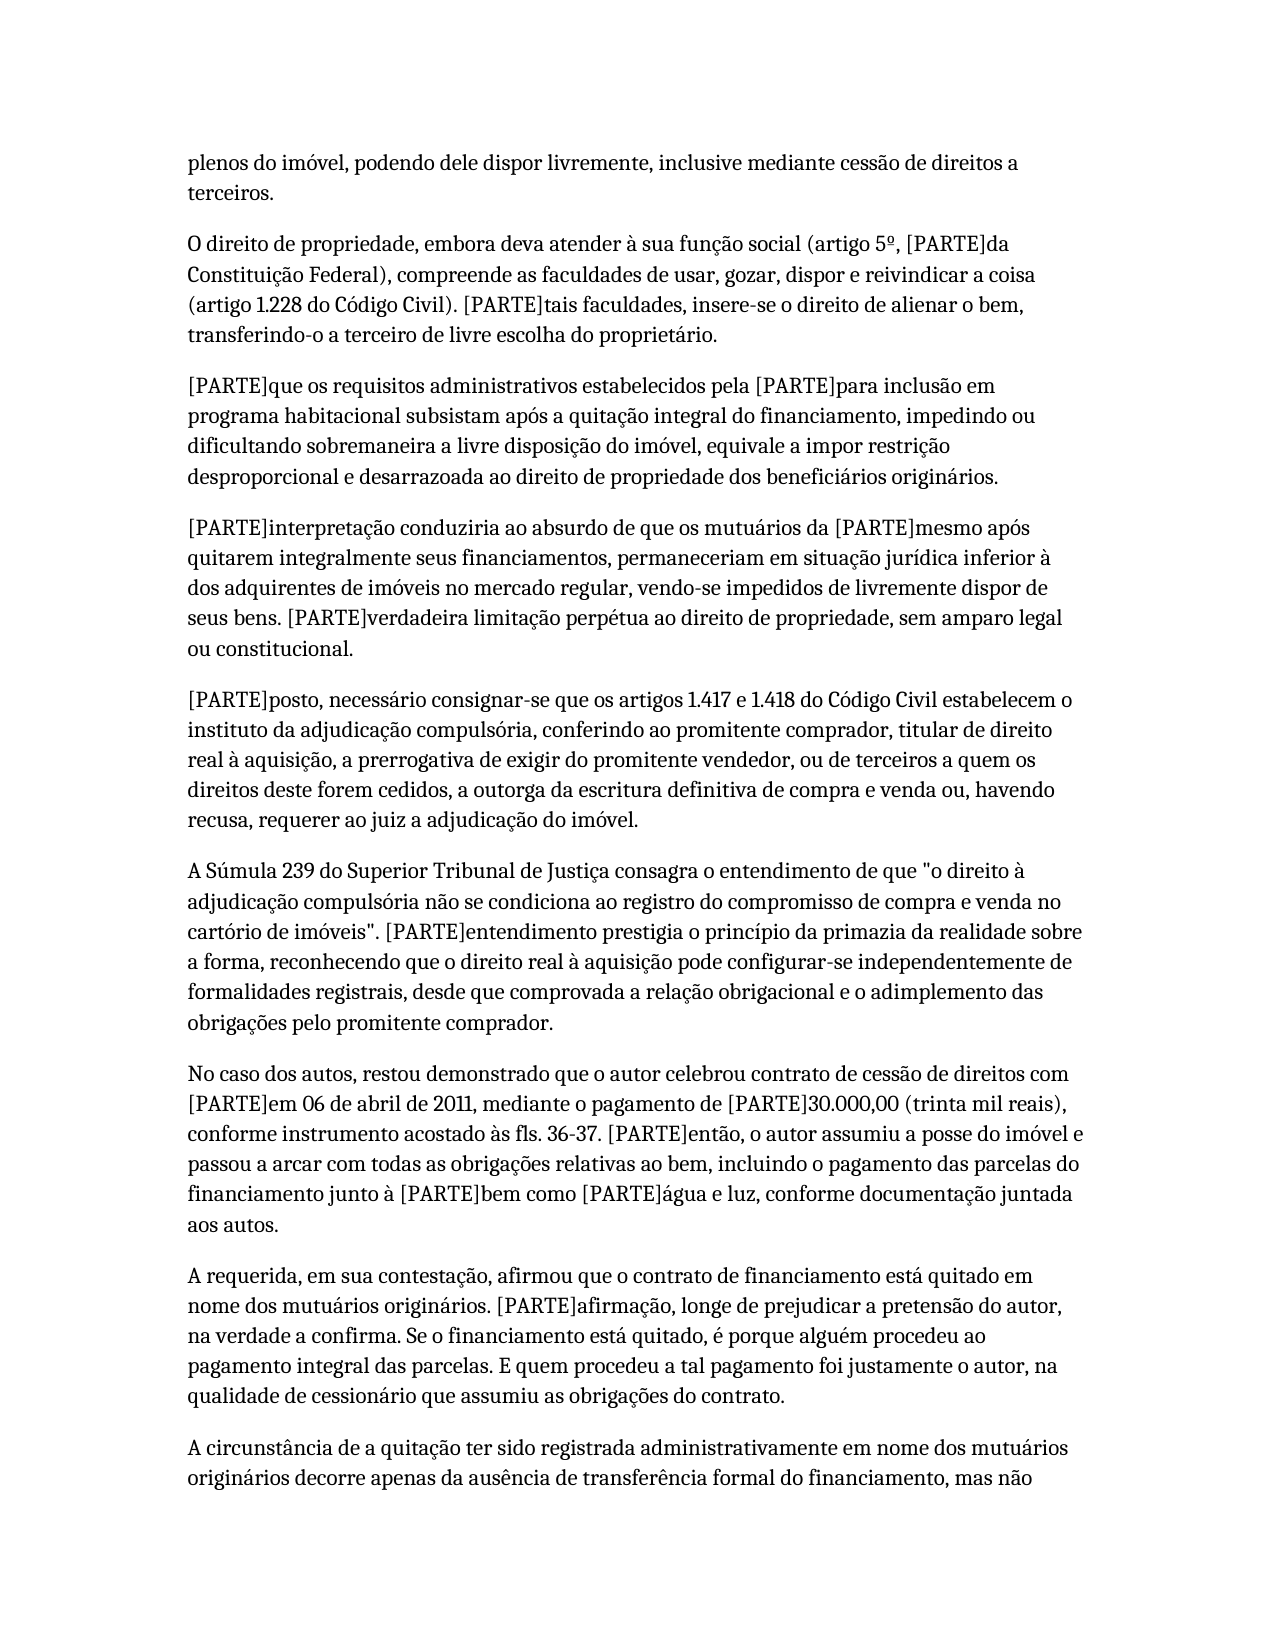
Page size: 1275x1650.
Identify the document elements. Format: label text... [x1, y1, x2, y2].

text [PARTE]que os requisitos administrativos estabelecidos pela [PARTE]para inclusão em programa habitacional subsistam após a quitação integral do financiamento, impedindo ou dificultando sobremaneira a livre disposição do imóvel, equivale a impor restrição desproporcional e desarrazoada ao direito de propriedade dos beneficiários originários. [187, 373, 1087, 490]
text A Súmula 239 do Superior Tribunal de Justiça consagra o entendimento de que "o direito à adjudicação compulsória não se condiciona ao registro do compromisso de compra e venda no cartório de imóveis". [PARTE]entendimento prestigia o princípio da primazia da realidade sobre a forma, reconhecendo que o direito real à aquisição pode configurar-se independentemente de formalidades registrais, desde que comprovada a relação obrigacional e o adimplemento das obrigações pelo promitente comprador. [187, 858, 1087, 1036]
text A requerida, em sua contestação, afirmou que o contrato de financiamento está quitado em nome dos mutuários originários. [PARTE]afirmação, longe de prejudicar a pretensão do autor, na verdade a confirma. Se o financiamento está quitado, é porque alguém procedeu ao pagamento integral das parcelas. E quem procedeu a tal pagamento foi justamente o autor, na qualidade de cessionário que assumiu as obrigações do contrato. [187, 1262, 1087, 1410]
text [PARTE]interpretação conduziria ao absurdo de que os mutuários da [PARTE]mesmo após quitarem integralmente seus financiamentos, permaneceriam em situação jurídica inferior à dos adquirentes de imóveis no mercado regular, vendo-se impedidos de livremente dispor de seus bens. [PARTE]verdadeira limitação perpétua ao direito de propriedade, sem amparo legal ou constitucional. [187, 514, 1087, 662]
text No caso dos autos, restou demonstrado que o autor celebrou contrato de cessão de direitos com [PARTE]em 06 de abril de 2011, mediante o pagamento de [PARTE]30.000,00 (trinta mil reais), conforme instrumento acostado às fls. 36-37. [PARTE]então, o autor assumiu a posse do imóvel e passou a arcar com todas as obrigações relativas ao bem, incluindo o pagamento das parcelas do financiamento junto à [PARTE]bem como [PARTE]água e luz, conforme documentação juntada aos autos. [187, 1060, 1087, 1238]
text O direito de propriedade, embora deva atender à sua função social (artigo 5º, [PARTE]da Constituição Federal), compreende as faculdades de usar, gozar, dispor e reivindicar a coisa (artigo 1.228 do Código Civil). [PARTE]tais faculdades, insere-se o direito de alienar o bem, transferindo-o a terceiro de livre escolha do proprietário. [187, 231, 1087, 348]
text [PARTE]posto, necessário consignar-se que os artigos 1.417 e 1.418 do Código Civil estabelecem o instituto da adjudicação compulsória, conferindo ao promitente comprador, titular de direito real à aquisição, a prerrogativa de exigir do promitente vendedor, ou de terceiros a quem os direitos deste forem cedidos, a outorga da escritura definitiva de compra e venda ou, havendo recusa, requerer ao juiz a adjudicação do imóvel. [187, 686, 1087, 834]
